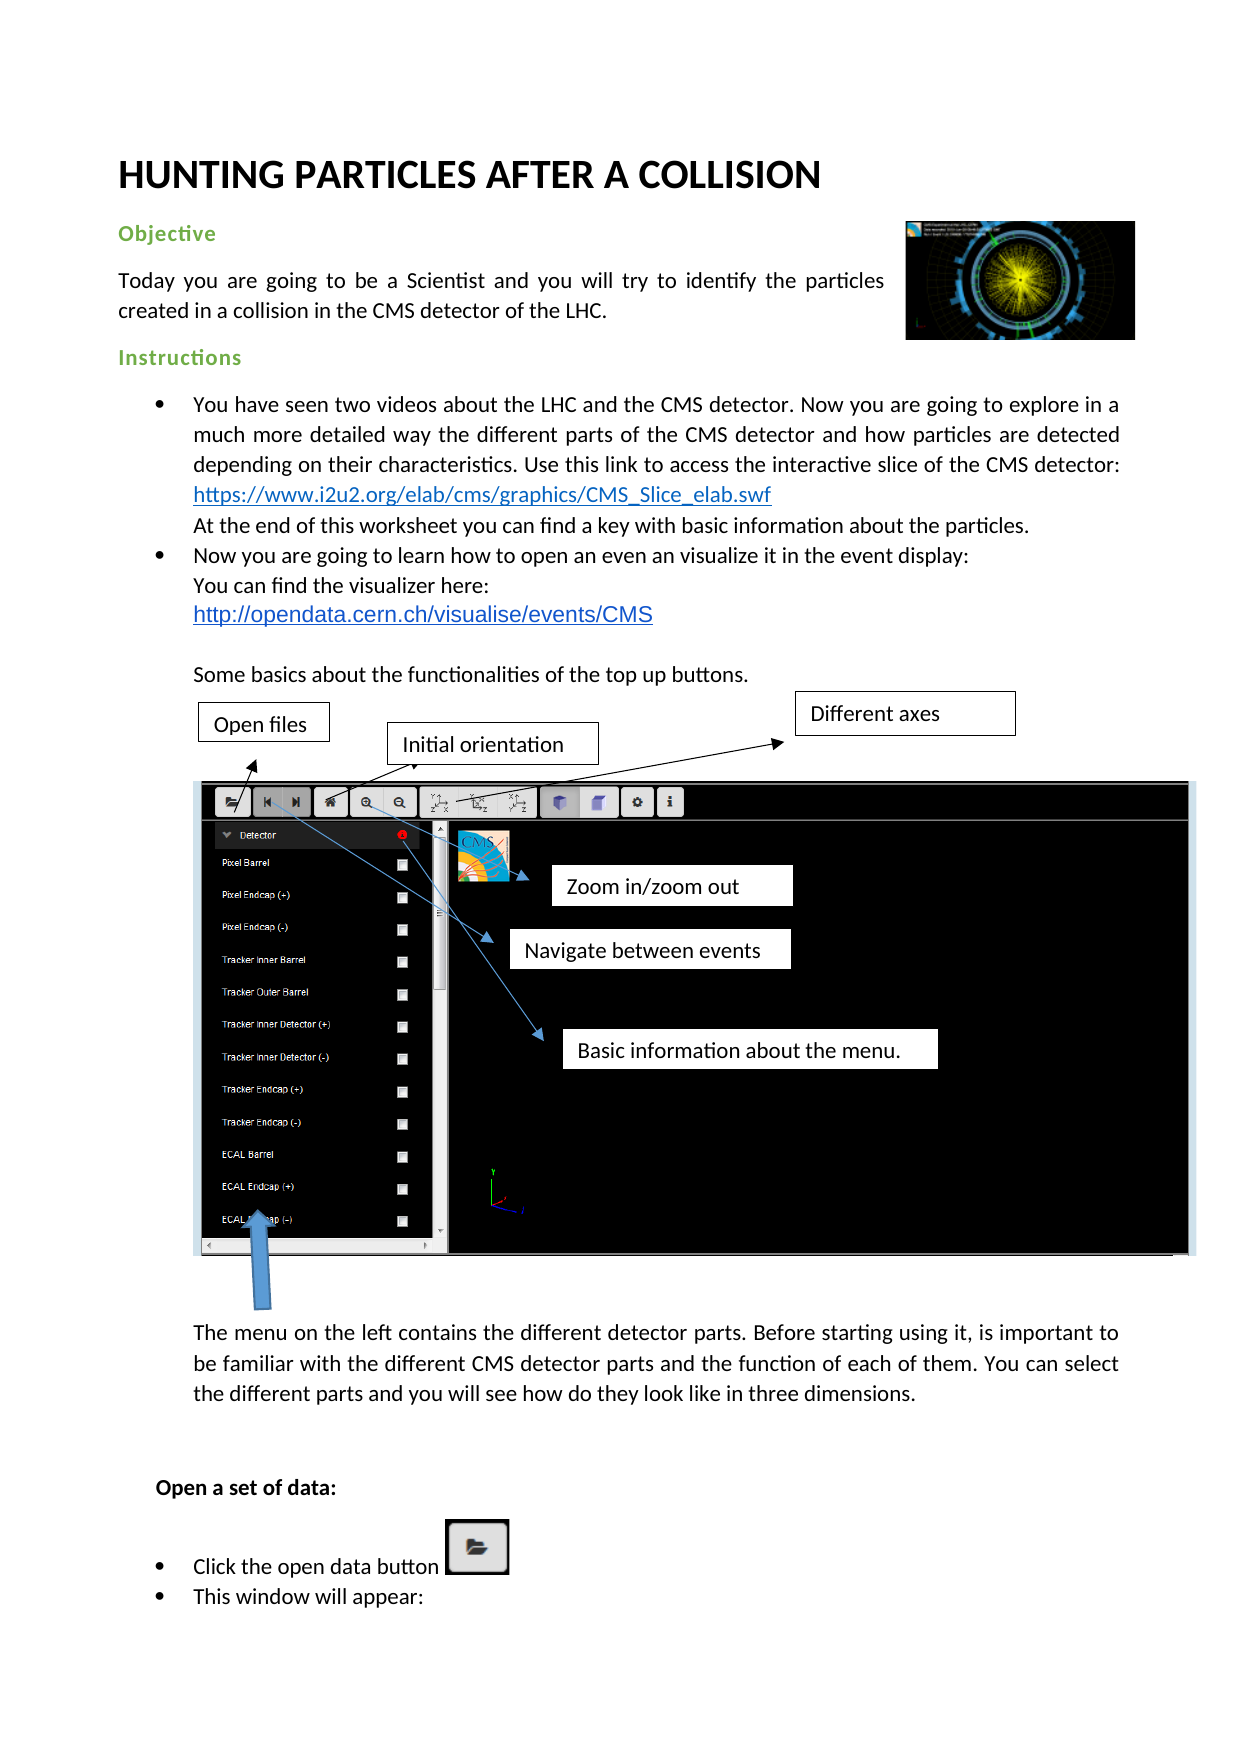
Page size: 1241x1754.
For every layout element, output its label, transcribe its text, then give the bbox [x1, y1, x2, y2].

text Open a set of data: [118, 1473, 1122, 1501]
picture [445, 1519, 510, 1575]
list You can find the visualizer here: [193, 571, 1122, 599]
list http://opendata.cern.ch/visualise/events/CMS [193, 601, 1122, 628]
list At the end of this worksheet you can find a key with basic information about the particles. [193, 511, 1122, 539]
list This window will appear: [156, 1582, 1122, 1610]
list The menu on the left contains the different detector parts. Before starting using it, is important to be familiar with the different CMS detector parts and the function of each of them. You can select the different parts and you will see how do they look like in three dimensions. [193, 1318, 1122, 1407]
list Some basics about the functionalities of the top up buttons. [193, 660, 1122, 688]
text Objective [118, 219, 1122, 247]
list You have seen two videos about the LHC and the CMS detector. Now you are going to explore in a much more detailed way the different parts of the CMS detector and how particles are detected depending on their characteristics. Use this link to access the interactive slice of the CMS detector: https://www.i2u2.org/elab/cms/graphics/CMS_Slice_elab.swf [156, 390, 1122, 509]
list Click the open data button [156, 1519, 1122, 1580]
text HUNTING PARTICLES AFTER A COLLISION [118, 148, 1122, 198]
picture [905, 221, 1136, 340]
text Instructions [118, 343, 1122, 371]
text Today you are going to be a Scientist and you will try to identify the particles created in a collision in the CMS detector of the LHC. [118, 266, 905, 324]
picture [193, 781, 1197, 1256]
list Now you are going to learn how to open an even an visualize it in the event display: [156, 541, 1122, 569]
